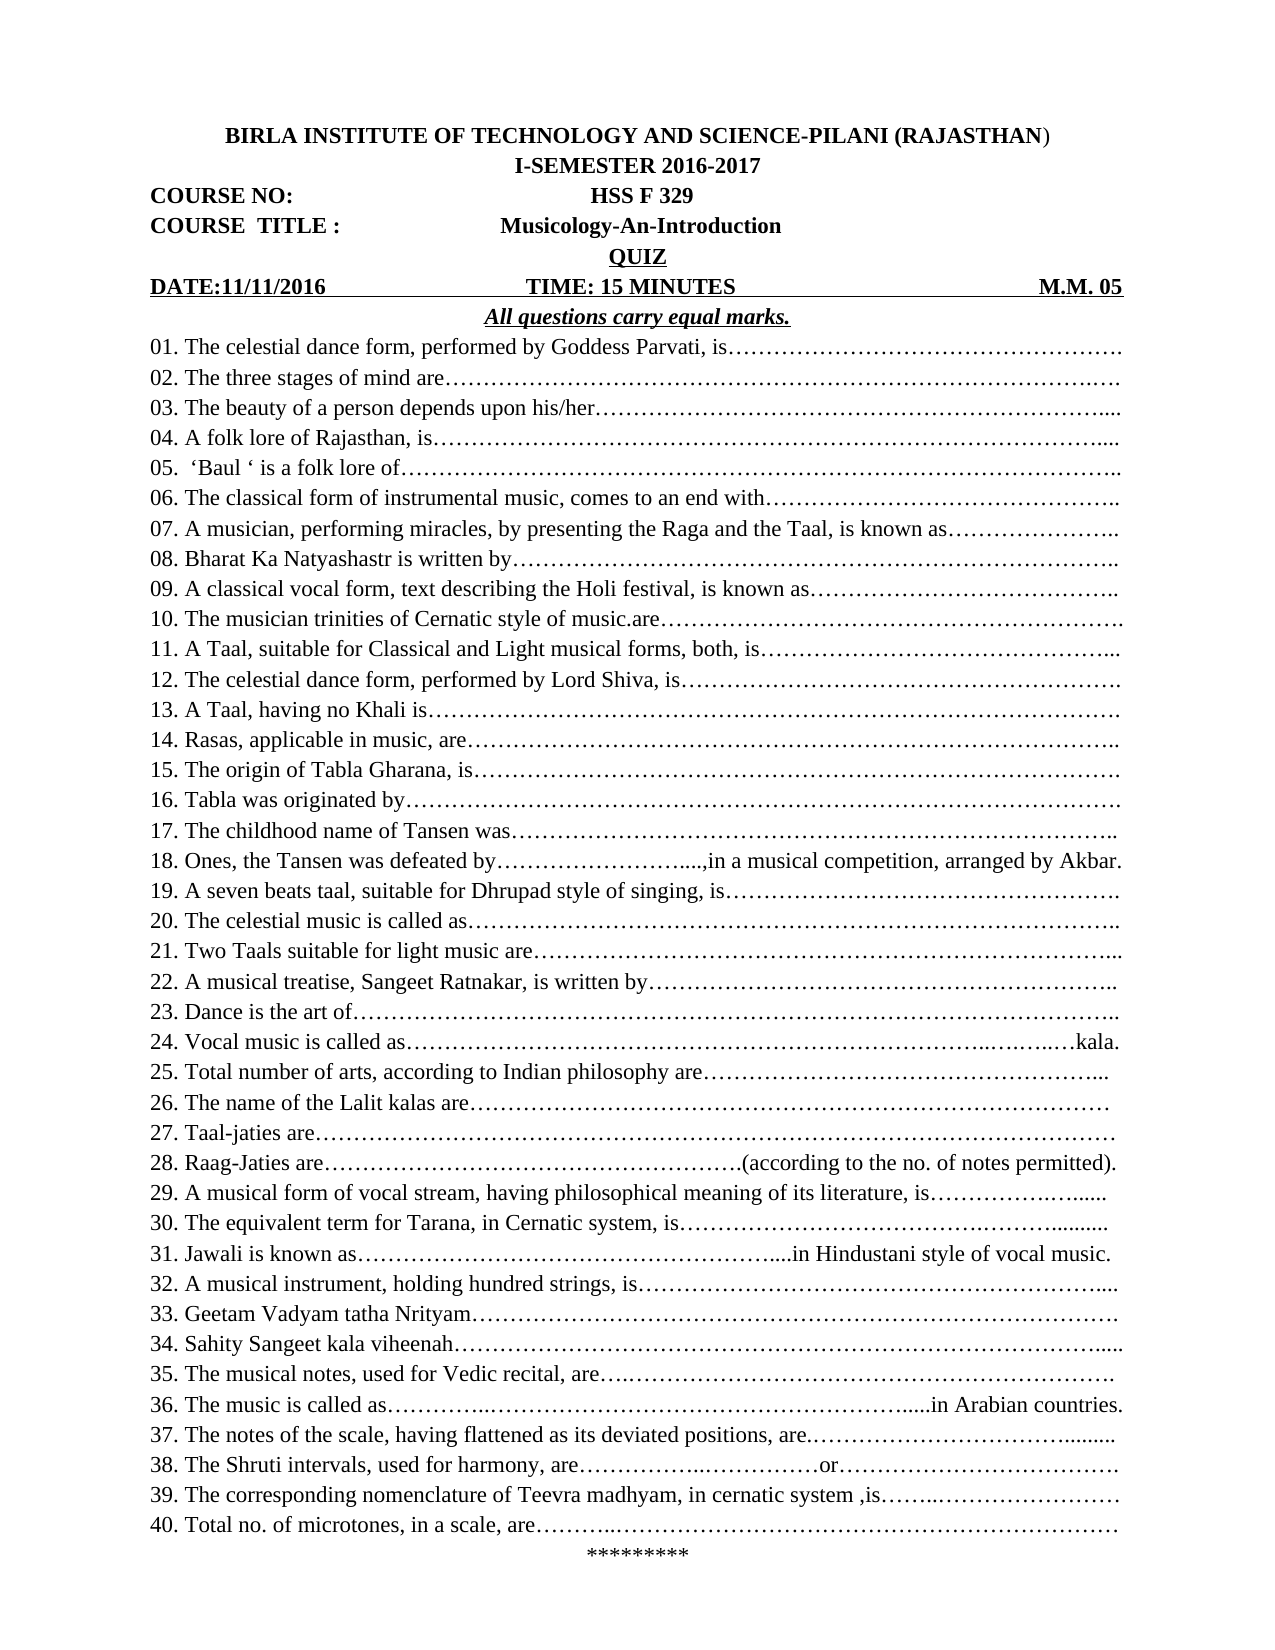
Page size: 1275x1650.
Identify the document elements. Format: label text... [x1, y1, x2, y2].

text 30. The equivalent term for Tarana, in Cernatic system, is………………………………….……….......... [150, 1209, 1125, 1236]
text 40. Total no. of microtones, in a scale, are………..………………………………………………………… [150, 1511, 1125, 1538]
text 13. A Taal, having no Khali is………………………………………………………………………………. [150, 696, 1125, 722]
text COURSE TITLE : Musicology-An-Introduction [150, 212, 1125, 239]
text 03. The beauty of a person depends upon his/her………………………………………………………….... [150, 394, 1125, 420]
text 37. The notes of the scale, having flattened as its deviated positions, are.……………………………......... [150, 1421, 1125, 1447]
text 32. A musical instrument, holding hundred strings, is…………………………………………………….... [150, 1270, 1125, 1296]
text 16. Tabla was originated by…………………………………………………………………………………. [150, 786, 1125, 813]
text 22. A musical treatise, Sangeet Ratnakar, is written by…………………………………………………….. [150, 968, 1125, 994]
text 09. A classical vocal form, text describing the Holi festival, is known as………………………………….. [150, 575, 1125, 601]
text COURSE NO: HSS F 329 [150, 182, 1125, 209]
text 26. The name of the Lalit kalas are………………………………………………………………………… [150, 1088, 1125, 1115]
text 05. ‘Baul ‘ is a folk lore of………………………………………………………………………………….. [150, 454, 1125, 481]
text 27. Taal-jaties are…………………………………………………………………………………………… [150, 1119, 1125, 1145]
text 19. A seven beats taal, suitable for Dhrupad style of singing, is……………………………………………. [150, 877, 1125, 903]
text 25. Total number of arts, according to Indian philosophy are……………………………………………... [150, 1058, 1125, 1085]
text 33. Geetam Vadyam tatha Nrityam…………………………………………………………………………. [150, 1300, 1125, 1326]
text 31. Jawali is known as………………………………………………....in Hindustani style of vocal music. [150, 1239, 1125, 1266]
text 06. The classical form of instrumental music, comes to an end with……………………………………….. [150, 484, 1125, 511]
text 10. The musician trinities of Cernatic style of music.are……………………………………………………. [150, 605, 1125, 632]
text 08. Bharat Ka Natyashastr is written by…………………………………………………………………….. [150, 545, 1125, 571]
text DATE:11/11/2016 TIME: 15 MINUTES M.M. 05 [150, 273, 1125, 299]
text 12. The celestial dance form, performed by Lord Shiva, is…………………………………………………. [150, 666, 1125, 692]
text ********* [150, 1542, 1125, 1568]
text 39. The corresponding nomenclature of Teevra madhyam, in cernatic system ,is……..…………………… [150, 1481, 1125, 1508]
text 17. The childhood name of Tansen was…………………………………………………………………….. [150, 817, 1125, 843]
text 38. The Shruti intervals, used for harmony, are……………..……………or………………………………. [150, 1451, 1125, 1477]
text 24. Vocal music is called as…………………………………………………………………..….…..…kala. [150, 1028, 1125, 1054]
text 11. A Taal, suitable for Classical and Light musical forms, both, is………………………………………... [150, 635, 1125, 662]
text 29. A musical form of vocal stream, having philosophical meaning of its literature, is…………….…...... [150, 1179, 1125, 1206]
text 14. Rasas, applicable in music, are………………………………………………………………………….. [150, 726, 1125, 752]
text 07. A musician, performing miracles, by presenting the Raga and the Taal, is known as………………….. [150, 514, 1125, 541]
text 23. Dance is the art of……………………………………………………………………………………….. [150, 998, 1125, 1024]
text 02. The three stages of mind are………………………………………………………………………….…. [150, 363, 1125, 390]
text 18. Ones, the Tansen was defeated by……………………....,in a musical competition, arranged by Akbar. [150, 847, 1125, 873]
text 34. Sahity Sangeet kala viheenah…………………………………………………………………………..... [150, 1330, 1125, 1357]
text QUIZ [150, 243, 1125, 269]
text 01. The celestial dance form, performed by Goddess Parvati, is……………………………………………. [150, 333, 1125, 360]
text 20. The celestial music is called as………………………………………………………………………….. [150, 907, 1125, 934]
text 36. The music is called as…………..……………………………………………….....in Arabian countries. [150, 1391, 1125, 1417]
text 04. A folk lore of Rajasthan, is…………………………………………………………………………….... [150, 424, 1125, 450]
text All questions carry equal marks. [150, 303, 1125, 329]
text 28. Raag-Jaties are……………………………………………….(according to the no. of notes permitted). [150, 1149, 1125, 1175]
text 35. The musical notes, used for Vedic recital, are….………………………………………………………. [150, 1360, 1125, 1387]
text BIRLA INSTITUTE OF TECHNOLOGY AND SCIENCE-PILANI (RAJASTHAN) [150, 122, 1125, 148]
text 21. Two Taals suitable for light music are…………………………………………………………………... [150, 937, 1125, 964]
text I-SEMESTER 2016-2017 [150, 152, 1125, 178]
text 15. The origin of Tabla Gharana, is…………………………………………………………………………. [150, 756, 1125, 783]
